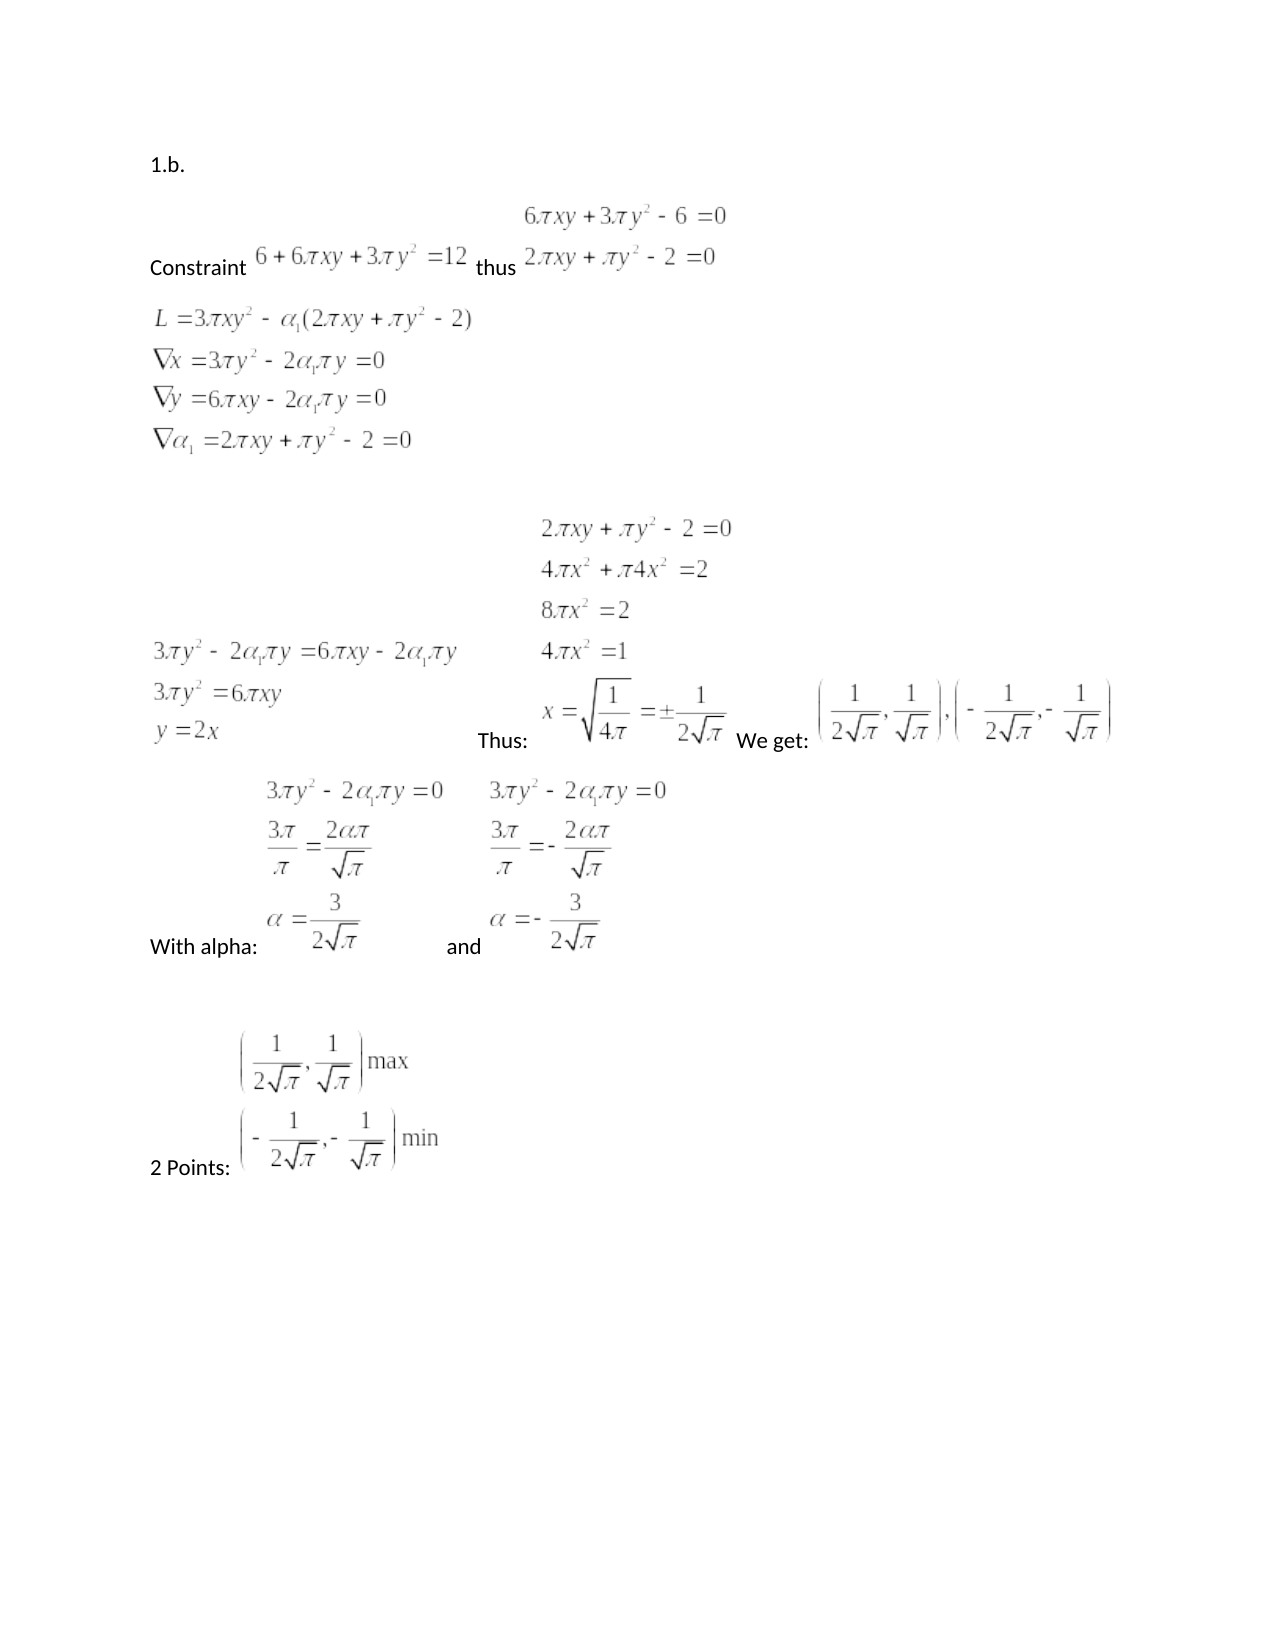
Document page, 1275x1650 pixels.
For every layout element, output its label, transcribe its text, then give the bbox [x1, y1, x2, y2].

text 1.b. [150, 150, 1125, 178]
text Constraint thus [150, 197, 1125, 281]
text Thus: We get: [150, 511, 1125, 754]
text With alpha: and [150, 773, 1125, 960]
text 2 Points: [150, 1026, 1125, 1181]
